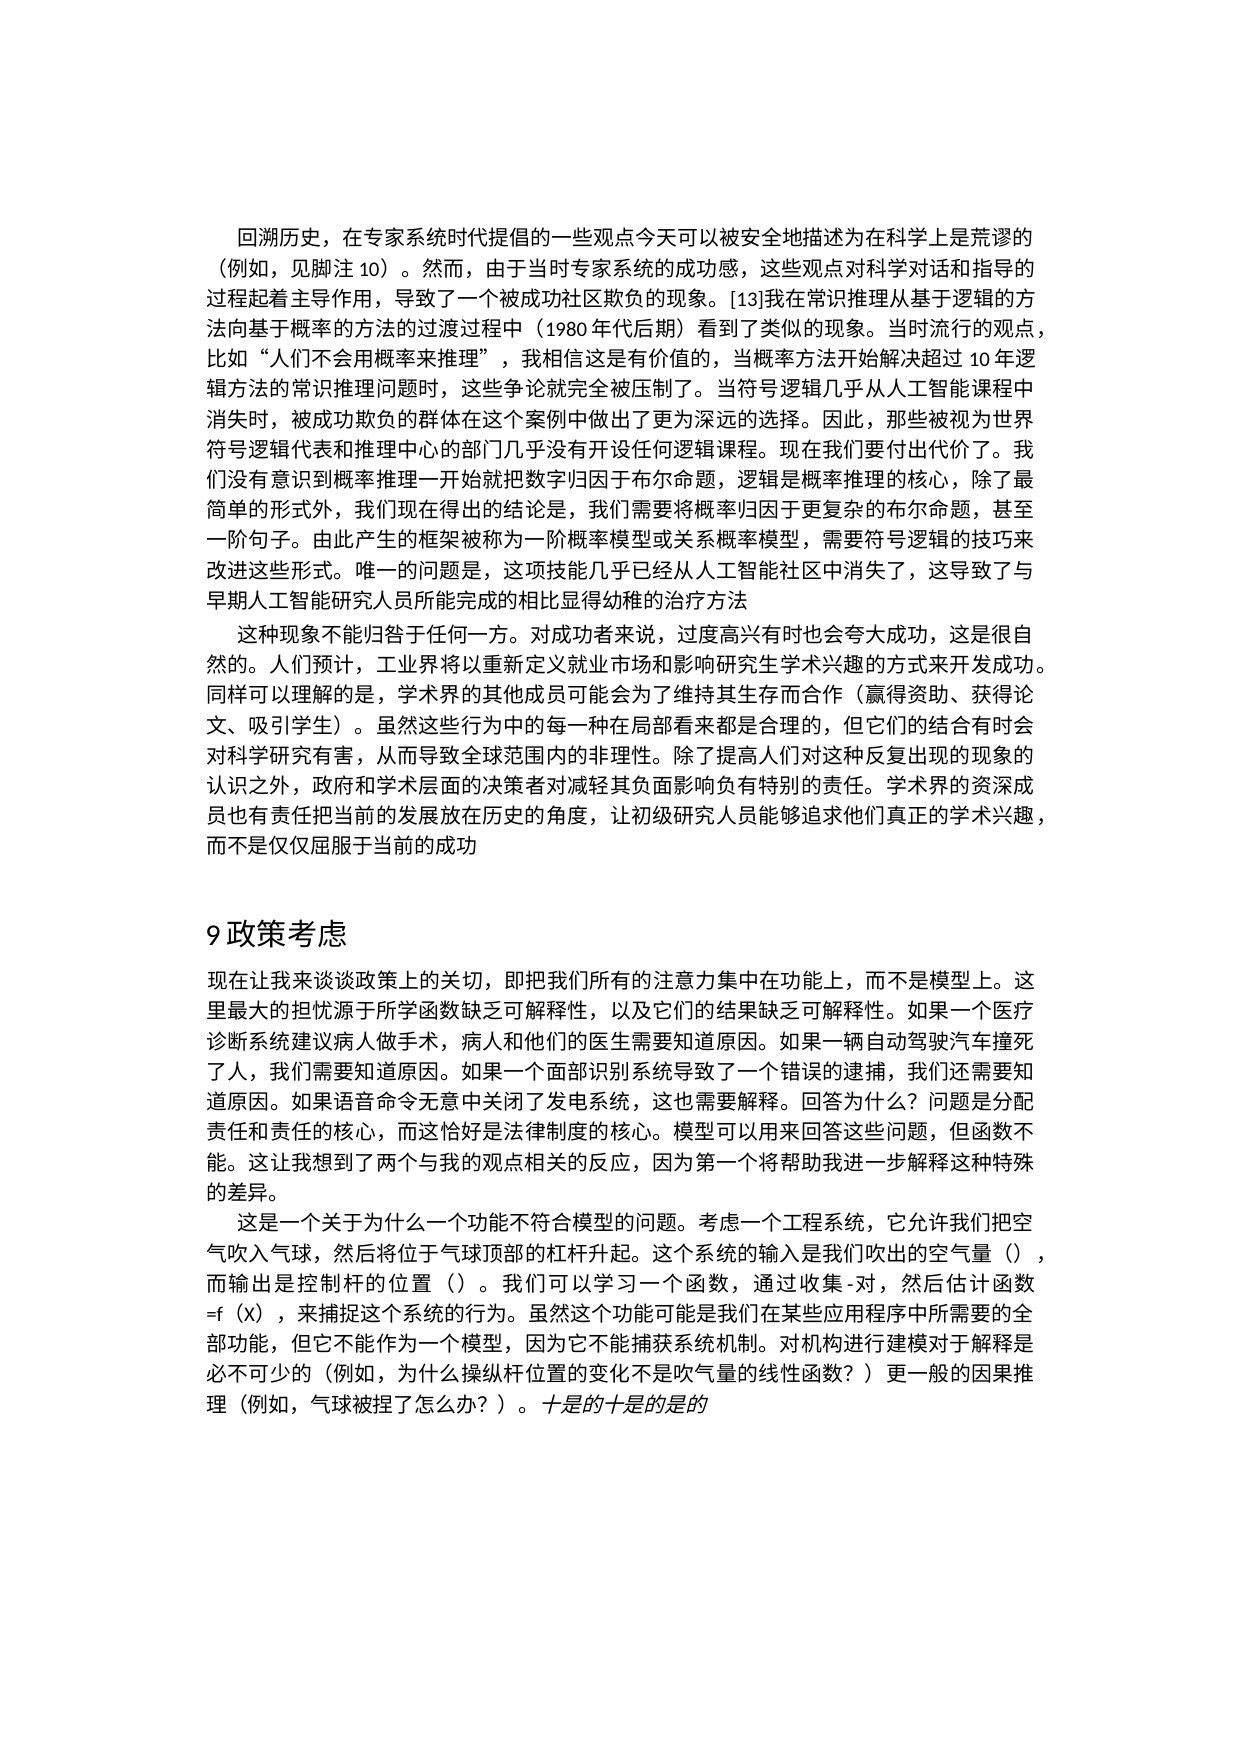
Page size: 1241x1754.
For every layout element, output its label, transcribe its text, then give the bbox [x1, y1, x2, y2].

text 这种现象不能归咎于任何一方。对成功者来说，过度高兴有时也会夸大成功，这是很自然的。人们预计，工业界将以重新定义就业市场和影响研究生学术兴趣的方式来开发成功。同样可以理解的是，学术界的其他成员可能会为了维持其生存而合作（赢得资助、获得论文、吸引学生）。虽然这些行为中的每一种在局部看来都是合理的，但它们的结合有时会对科学研究有害，从而导致全球范围内的非理性。除了提高人们对这种反复出现的现象的认识之外，政府和学术层面的决策者对减轻其负面影响负有特别的责任。学术界的资深成员也有责任把当前的发展放在历史的角度，让初级研究人员能够追求他们真正的学术兴趣，而不是仅仅屈服于当前的成功 [206, 618, 1036, 860]
text 回溯历史，在专家系统时代提倡的一些观点今天可以被安全地描述为在科学上是荒谬的（例如，见脚注10）。然而，由于当时专家系统的成功感，这些观点对科学对话和指导的过程起着主导作用，导致了一个被成功社区欺负的现象。[13]我在常识推理从基于逻辑的方法向基于概率的方法的过渡过程中（1980年代后期）看到了类似的现象。当时流行的观点，比如“人们不会用概率来推理”，我相信这是有价值的，当概率方法开始解决超过10年逻辑方法的常识推理问题时，这些争论就完全被压制了。当符号逻辑几乎从人工智能课程中消失时，被成功欺负的群体在这个案例中做出了更为深远的选择。因此，那些被视为世界符号逻辑代表和推理中心的部门几乎没有开设任何逻辑课程。现在我们要付出代价了。我们没有意识到概率推理一开始就把数字归因于布尔命题，逻辑是概率推理的核心，除了最简单的形式外，我们现在得出的结论是，我们需要将概率归因于更复杂的布尔命题，甚至一阶句子。由此产生的框架被称为一阶概率模型或关系概率模型，需要符号逻辑的技巧来改进这些形式。唯一的问题是，这项技能几乎已经从人工智能社区中消失了，这导致了与早期人工智能研究人员所能完成的相比显得幼稚的治疗方法 [206, 222, 1036, 614]
text 现在让我来谈谈政策上的关切，即把我们所有的注意力集中在功能上，而不是模型上。这里最大的担忧源于所学函数缺乏可解释性，以及它们的结果缺乏可解释性。如果一个医疗诊断系统建议病人做手术，病人和他们的医生需要知道原因。如果一辆自动驾驶汽车撞死了人，我们需要知道原因。如果一个面部识别系统导致了一个错误的逮捕，我们还需要知道原因。如果语音命令无意中关闭了发电系统，这也需要解释。回答为什么？问题是分配责任和责任的核心，而这恰好是法律制度的核心。模型可以用来回答这些问题，但函数不能。这让我想到了两个与我的观点相关的反应，因为第一个将帮助我进一步解释这种特殊的差异。 [206, 964, 1036, 1206]
subtitle 9政策考虑 [205, 911, 1037, 954]
text 这是一个关于为什么一个功能不符合模型的问题。考虑一个工程系统，它允许我们把空气吹入气球，然后将位于气球顶部的杠杆升起。这个系统的输入是我们吹出的空气量（），而输出是控制杆的位置（）。我们可以学习一个函数，通过收集-对，然后估计函数=f（X），来捕捉这个系统的行为。虽然这个功能可能是我们在某些应用程序中所需要的全部功能，但它不能作为一个模型，因为它不能捕获系统机制。对机构进行建模对于解释是必不可少的（例如，为什么操纵杆位置的变化不是吹气量的线性函数？）更一般的因果推理（例如，气球被捏了怎么办？）。十是的十是的是的 [206, 1207, 1036, 1418]
